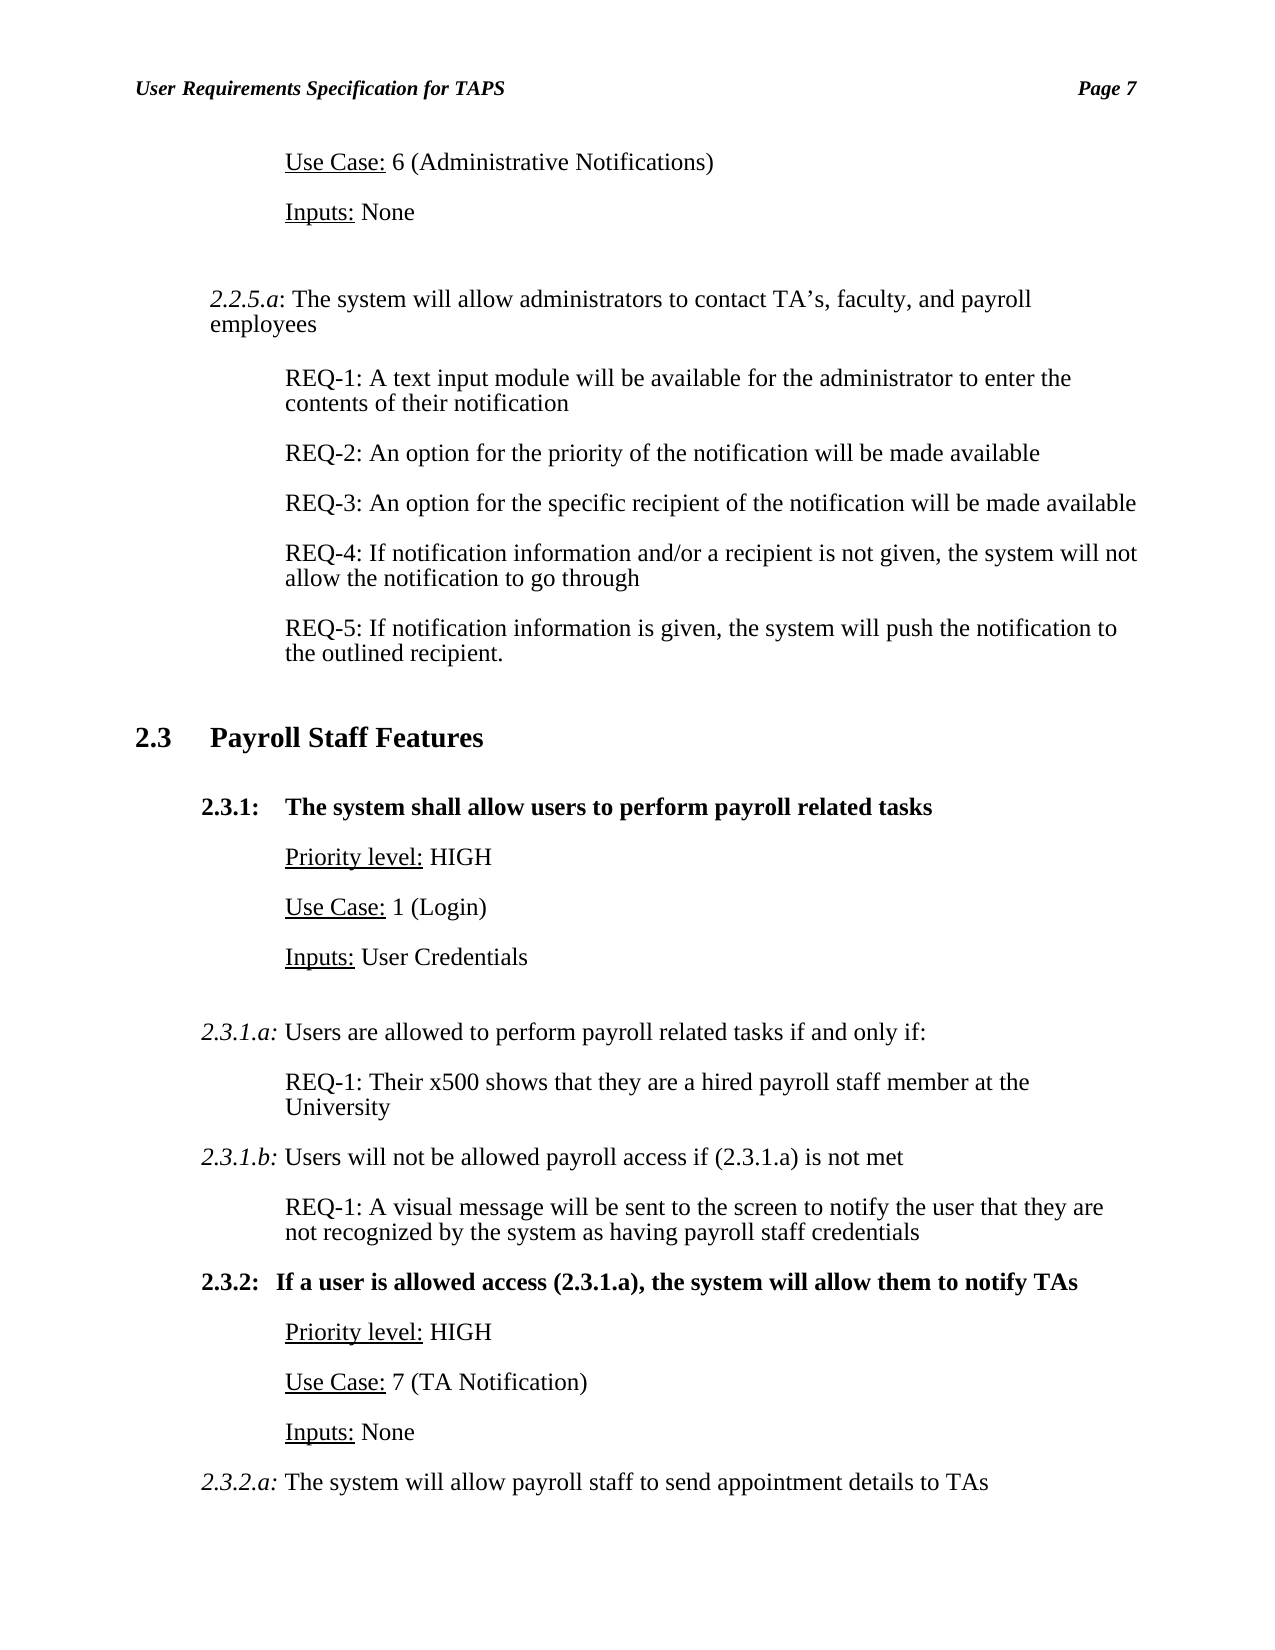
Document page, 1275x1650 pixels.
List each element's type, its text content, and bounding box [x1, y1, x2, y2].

text Inputs: None [201, 200, 1140, 225]
text REQ-5: If notification information is given, the system will push the notification to the outlined recipient. [285, 616, 1140, 666]
text 2.3.1: The system shall allow users to perform payroll related tasks [201, 796, 1140, 821]
text Priority level: HIGH [201, 1321, 1140, 1346]
text Inputs: User Credentials [201, 946, 1140, 971]
text Priority level: HIGH [201, 846, 1140, 871]
text 2.3.2.a: The system will allow payroll staff to send appointment details to TAs [201, 1471, 1140, 1496]
text Inputs: None [201, 1421, 1140, 1446]
text REQ-1: A text input module will be available for the administrator to enter the contents of their notification [285, 366, 1140, 416]
text REQ-1: Their x500 shows that they are a hired payroll staff member at the University [285, 1071, 1140, 1121]
text REQ-2: An option for the priority of the notification will be made available [285, 441, 1140, 466]
text Use Case: 7 (TA Notification) [201, 1371, 1140, 1396]
text 2.2.5.a: The system will allow administrators to contact TA’s, faculty, and payroll employees [210, 287, 1140, 337]
text 2.3.2: If a user is allowed access (2.3.1.a), the system will allow them to notify TAs [201, 1271, 1140, 1296]
text REQ-3: An option for the specific recipient of the notification will be made available [285, 491, 1140, 516]
text 2.3.1.b: Users will not be allowed payroll access if (2.3.1.a) is not met [201, 1146, 1140, 1171]
text REQ-4: If notification information and/or a recipient is not given, the system will not allow the notification to go through [285, 541, 1140, 591]
subtitle Payroll Staff Features [135, 720, 1140, 754]
text Use Case: 6 (Administrative Notifications) [201, 150, 1140, 175]
text Use Case: 1 (Login) [201, 896, 1140, 921]
text REQ-1: A visual message will be sent to the screen to notify the user that they are not recognized by the system as having payroll staff credentials [285, 1196, 1140, 1246]
text 2.3.1.a: Users are allowed to perform payroll related tasks if and only if: [201, 1021, 1140, 1046]
